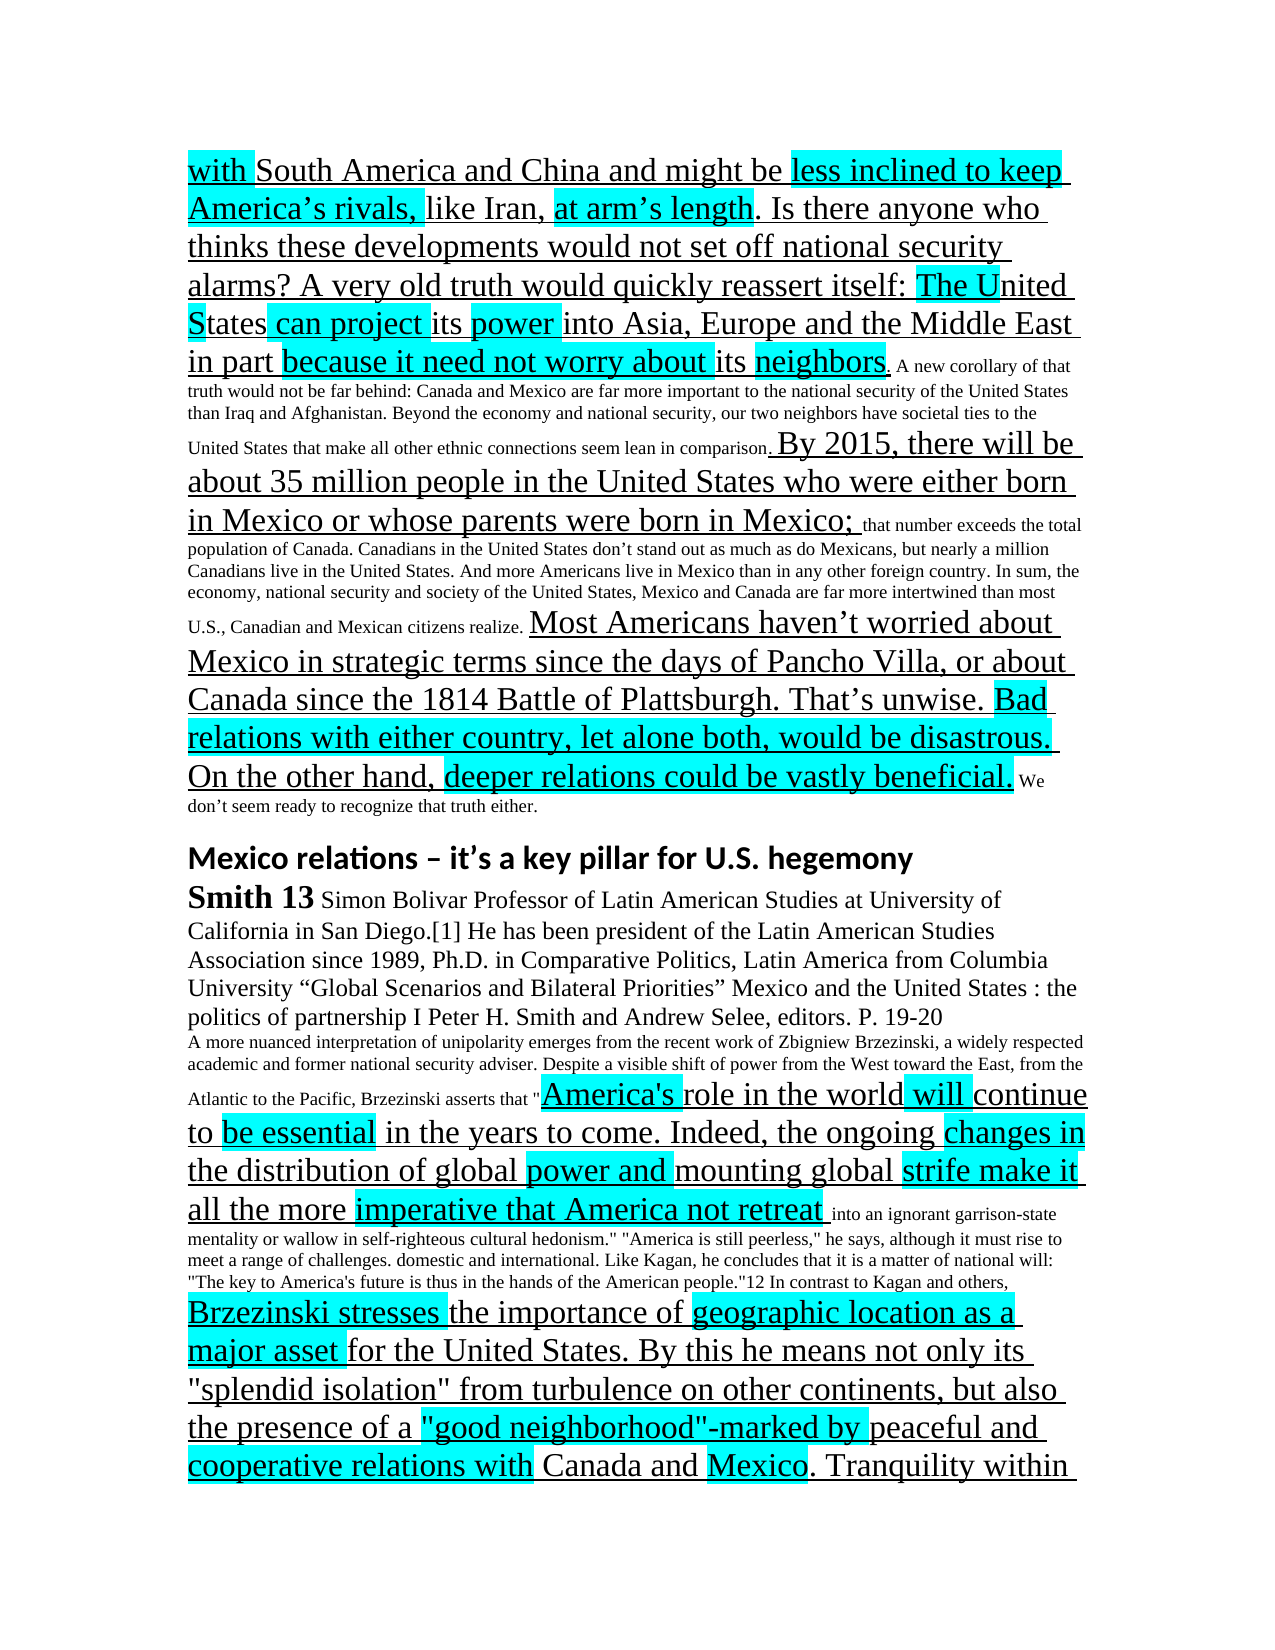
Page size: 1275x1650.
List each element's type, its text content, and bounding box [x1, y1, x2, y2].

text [187, 150, 1087, 816]
subtitle Mexico relations – it’s a key pillar for U.S. hegemony [187, 837, 1087, 878]
text Smith 13 Simon Bolivar Professor of Latin American Studies at University of California in San Diego.[1] He has been president of the Latin American Studies Association since 1989, Ph.D. in Comparative Politics, Latin America from Columbia University “Global Scenarios and Bilateral Priorities” Mexico and the United States : the politics of partnership I Peter H. Smith and Andrew Selee, editors. P. 19-20 [187, 878, 1087, 1031]
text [187, 1031, 1087, 1484]
